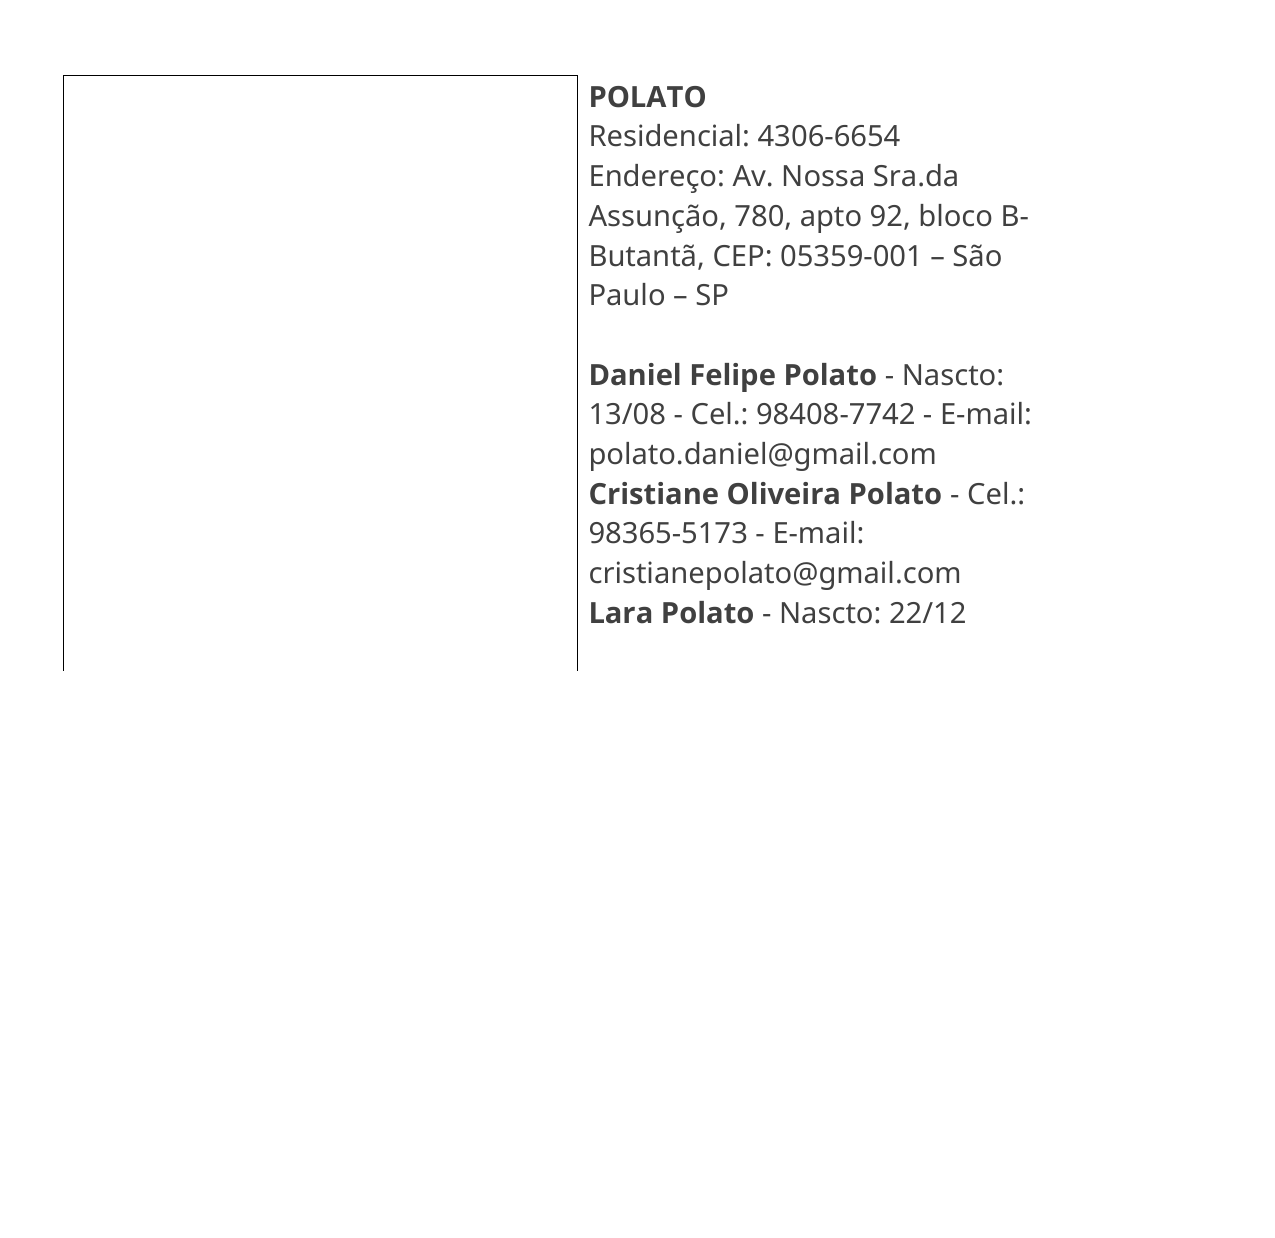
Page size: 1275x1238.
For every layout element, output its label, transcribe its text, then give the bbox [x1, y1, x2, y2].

table_cell POLATO Residencial: 4306-6654 Endereço: Av. Nossa Sra.da Assunção, 780, apto 92, bloco B- Butantã, CEP: 05359-001 – São Paulo – SP Daniel Felipe Polato - Nascto: 13/08 - Cel.: 98408-7742 - E-mail: polato.daniel@gmail.com Cristiane Oliveira Polato - Cel.: 98365-5173 - E-mail: cristianepolato@gmail.com Lara Polato - Nascto: 22/12 [578, 75, 1090, 671]
table_cell [64, 76, 577, 671]
